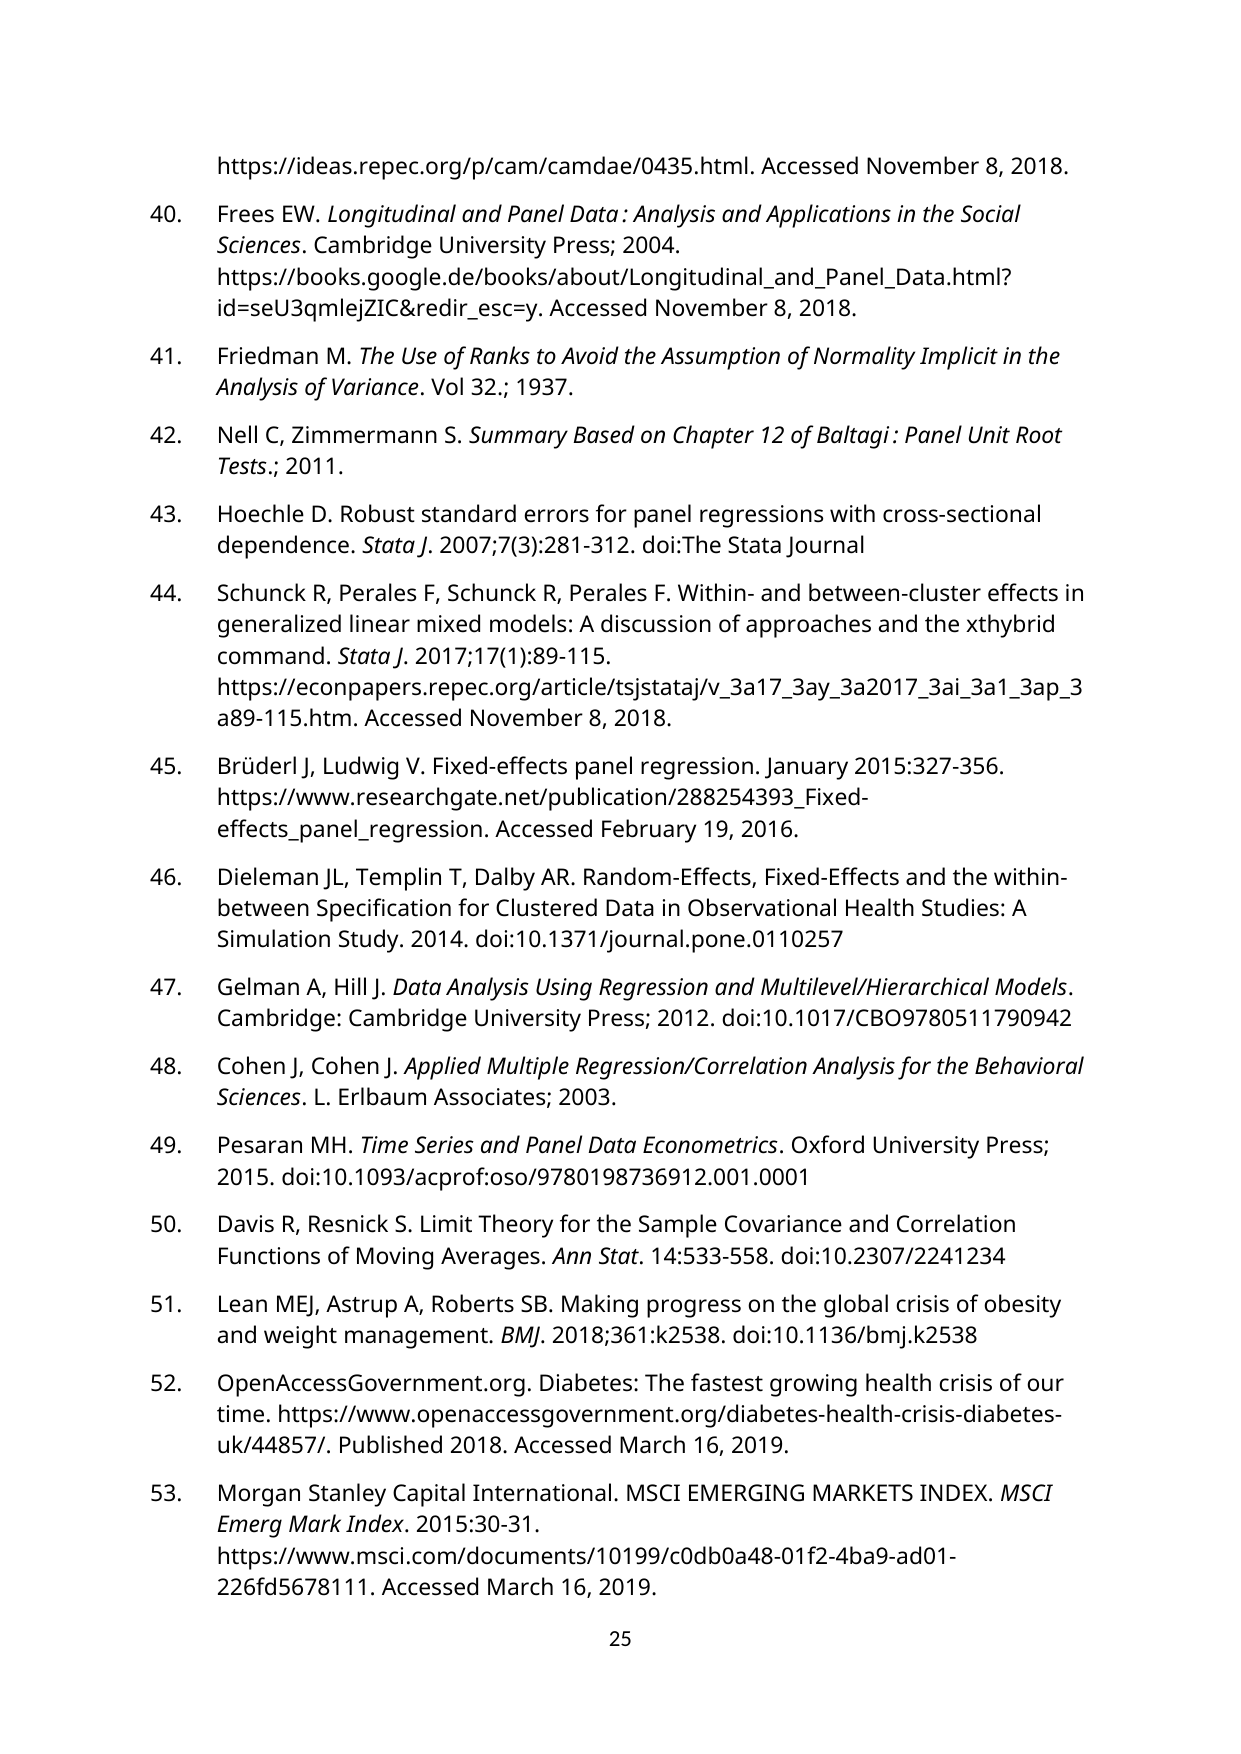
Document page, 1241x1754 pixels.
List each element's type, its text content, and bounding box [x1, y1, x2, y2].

text 52. OpenAccessGovernment.org. Diabetes: The fastest growing health crisis of our time. https://www.openaccessgovernment.org/diabetes-health-crisis-diabetes-uk/44857/. Published 2018. Accessed March 16, 2019. [150, 1367, 1090, 1460]
text 43. Hoechle D. Robust standard errors for panel regressions with cross-sectional dependence. Stata J. 2007;7(3):281-312. doi:The Stata Journal [150, 498, 1090, 560]
text 51. Lean MEJ, Astrup A, Roberts SB. Making progress on the global crisis of obesity and weight management. BMJ. 2018;361:k2538. doi:10.1136/bmj.k2538 [150, 1287, 1090, 1350]
text 53. Morgan Stanley Capital International. MSCI EMERGING MARKETS INDEX. MSCI Emerg Mark Index. 2015:30-31. https://www.msci.com/documents/10199/c0db0a48-01f2-4ba9-ad01-226fd5678111. Accessed March 16, 2019. [150, 1477, 1090, 1602]
text 49. Pesaran MH. Time Series and Panel Data Econometrics. Oxford University Press; 2015. doi:10.1093/acprof:oso/9780198736912.001.0001 [150, 1129, 1090, 1192]
text 48. Cohen J, Cohen J. Applied Multiple Regression/Correlation Analysis for the Behavioral Sciences. L. Erlbaum Associates; 2003. [150, 1050, 1090, 1112]
text 42. Nell C, Zimmermann S. Summary Based on Chapter 12 of Baltagi : Panel Unit Root Tests.; 2011. [150, 419, 1090, 481]
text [150, 150, 1090, 181]
text 44. Schunck R, Perales F, Schunck R, Perales F. Within- and between-cluster effects in generalized linear mixed models: A discussion of approaches and the xthybrid command. Stata J. 2017;17(1):89-115. https://econpapers.repec.org/article/tsjstataj/v_3a17_3ay_3a2017_3ai_3a1_3ap_3a89-115.htm. Accessed November 8, 2018. [150, 577, 1090, 733]
text 41. Friedman M. The Use of Ranks to Avoid the Assumption of Normality Implicit in the Analysis of Variance. Vol 32.; 1937. [150, 339, 1090, 402]
text 40. Frees EW. Longitudinal and Panel Data : Analysis and Applications in the Social Sciences. Cambridge University Press; 2004. https://books.google.de/books/about/Longitudinal_and_Panel_Data.html?id=seU3qmlejZIC&redir_esc=y. Accessed November 8, 2018. [150, 198, 1090, 323]
text 50. Davis R, Resnick S. Limit Theory for the Sample Covariance and Correlation Functions of Moving Averages. Ann Stat. 14:533-558. doi:10.2307/2241234 [150, 1208, 1090, 1271]
text 47. Gelman A, Hill J. Data Analysis Using Regression and Multilevel/Hierarchical Models. Cambridge: Cambridge University Press; 2012. doi:10.1017/CBO9780511790942 [150, 971, 1090, 1033]
text 46. Dieleman JL, Templin T, Dalby AR. Random-Effects, Fixed-Effects and the within-between Specification for Clustered Data in Observational Health Studies: A Simulation Study. 2014. doi:10.1371/journal.pone.0110257 [150, 860, 1090, 954]
text 45. Brüderl J, Ludwig V. Fixed-effects panel regression. January 2015:327-356. https://www.researchgate.net/publication/288254393_Fixed-effects_panel_regression. Accessed February 19, 2016. [150, 750, 1090, 844]
